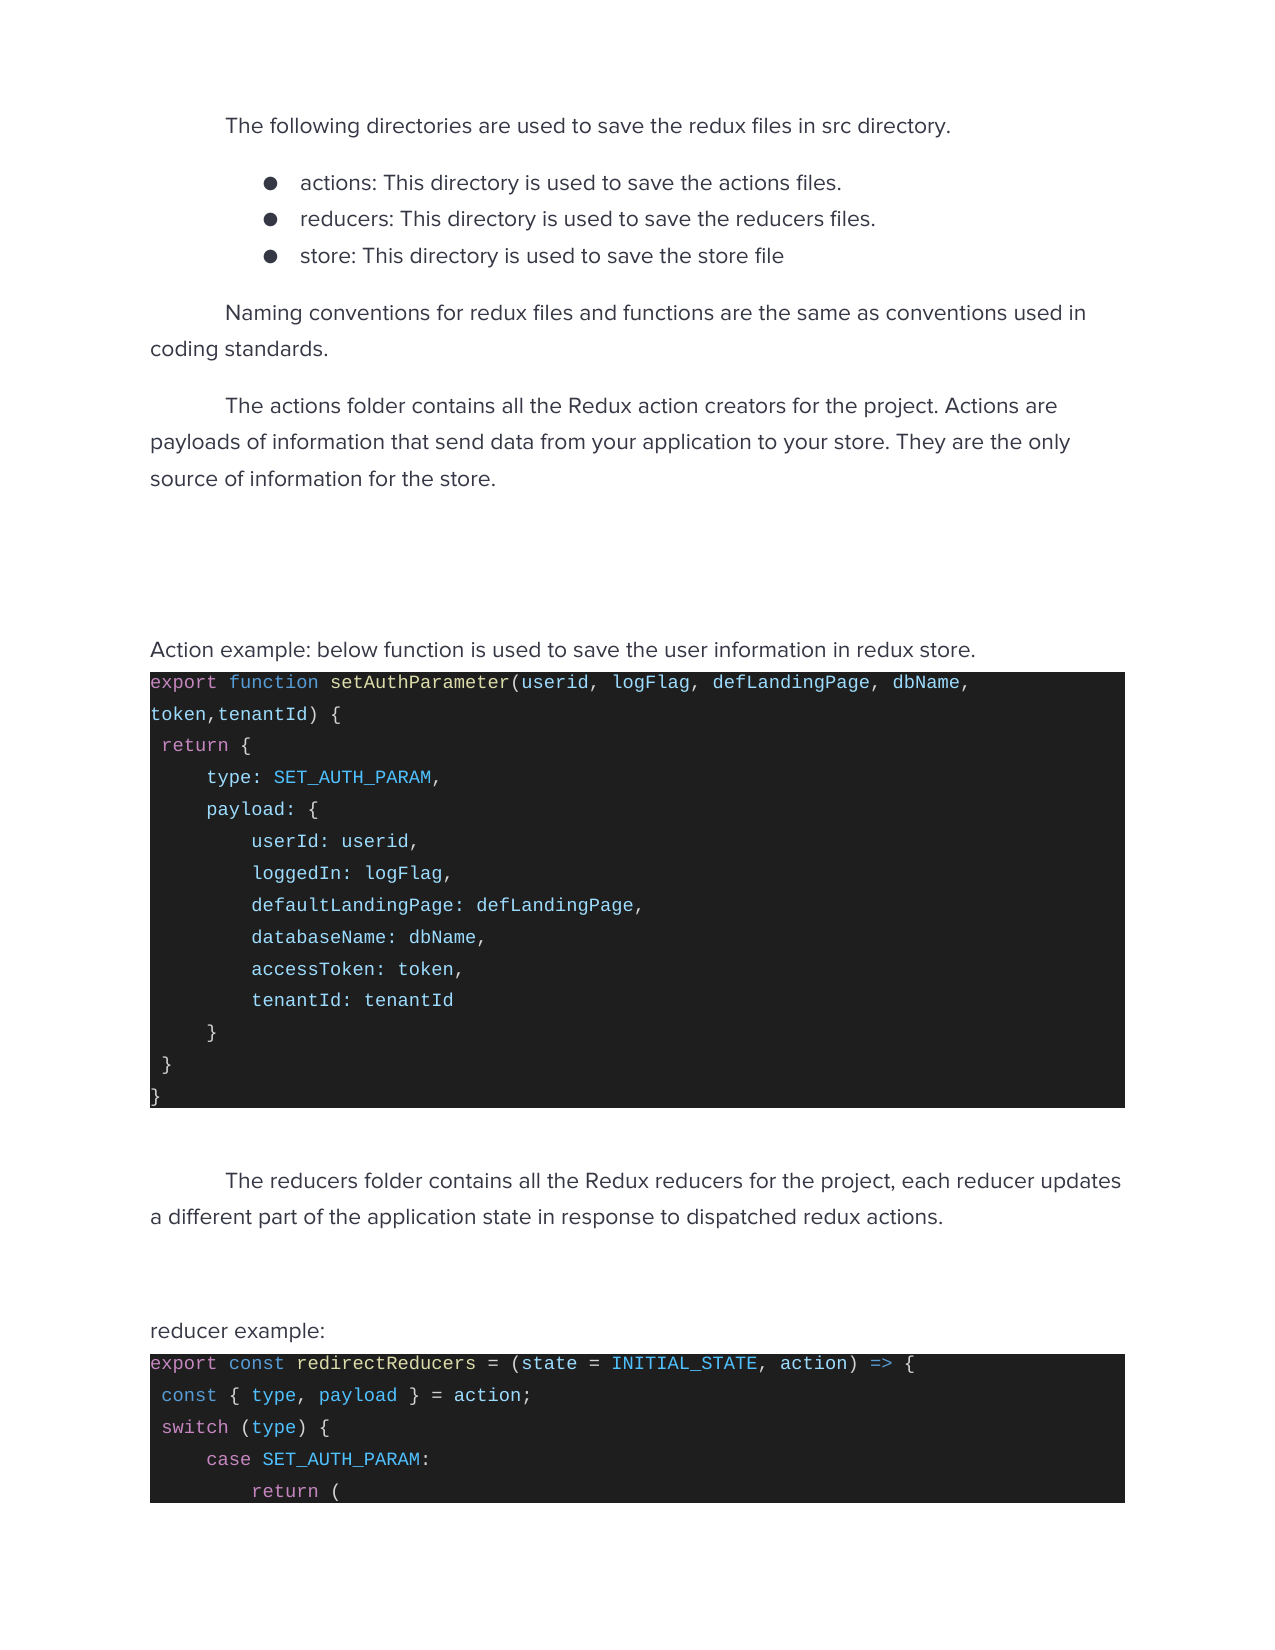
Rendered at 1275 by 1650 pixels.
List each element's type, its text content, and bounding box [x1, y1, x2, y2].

text tenantId: tenantId [150, 991, 1125, 1012]
text return ( [150, 1482, 1125, 1503]
list actions: This directory is used to save the actions files. [262, 169, 1125, 197]
text return { [150, 736, 1125, 757]
text reducer example: [150, 1318, 1125, 1346]
text defaultLandingPage: defLandingPage, [150, 896, 1125, 917]
text } [150, 1087, 1125, 1108]
text loggedIn: logFlag, [150, 864, 1125, 885]
text accessToken: token, [150, 959, 1125, 981]
text } [150, 1055, 1125, 1076]
text export function setAuthParameter(userid, logFlag, defLandingPage, dbName, token,tenantId) { [150, 672, 1125, 726]
text const { type, payload } = action; [150, 1386, 1125, 1407]
text Naming conventions for redux files and functions are the same as conventions used in coding standards. [150, 299, 1125, 363]
text case SET_AUTH_PARAM: [150, 1450, 1125, 1471]
text export const redirectReducers = (state = INITIAL_STATE, action) => { [150, 1354, 1125, 1375]
text The reducers folder contains all the Redux reducers for the project, each reducer updates a different part of the application state in response to dispatched redux actions. [150, 1167, 1125, 1232]
text type: SET_AUTH_PARAM, [150, 768, 1125, 789]
list store: This directory is used to save the store file [262, 242, 1125, 270]
text The following directories are used to save the redux files in src directory. [150, 112, 1125, 140]
list reducers: This directory is used to save the reducers files. [262, 206, 1125, 234]
text } [150, 1023, 1125, 1044]
text The actions folder contains all the Redux action creators for the project. Actions are payloads of information that send data from your application to your store. They are the only source of information for the store. [150, 392, 1125, 493]
text userId: userid, [150, 832, 1125, 853]
text payload: { [150, 800, 1125, 821]
text Action example: below function is used to save the user information in redux store. [150, 636, 1125, 664]
text switch (type) { [150, 1418, 1125, 1439]
text databaseName: dbName, [150, 927, 1125, 949]
